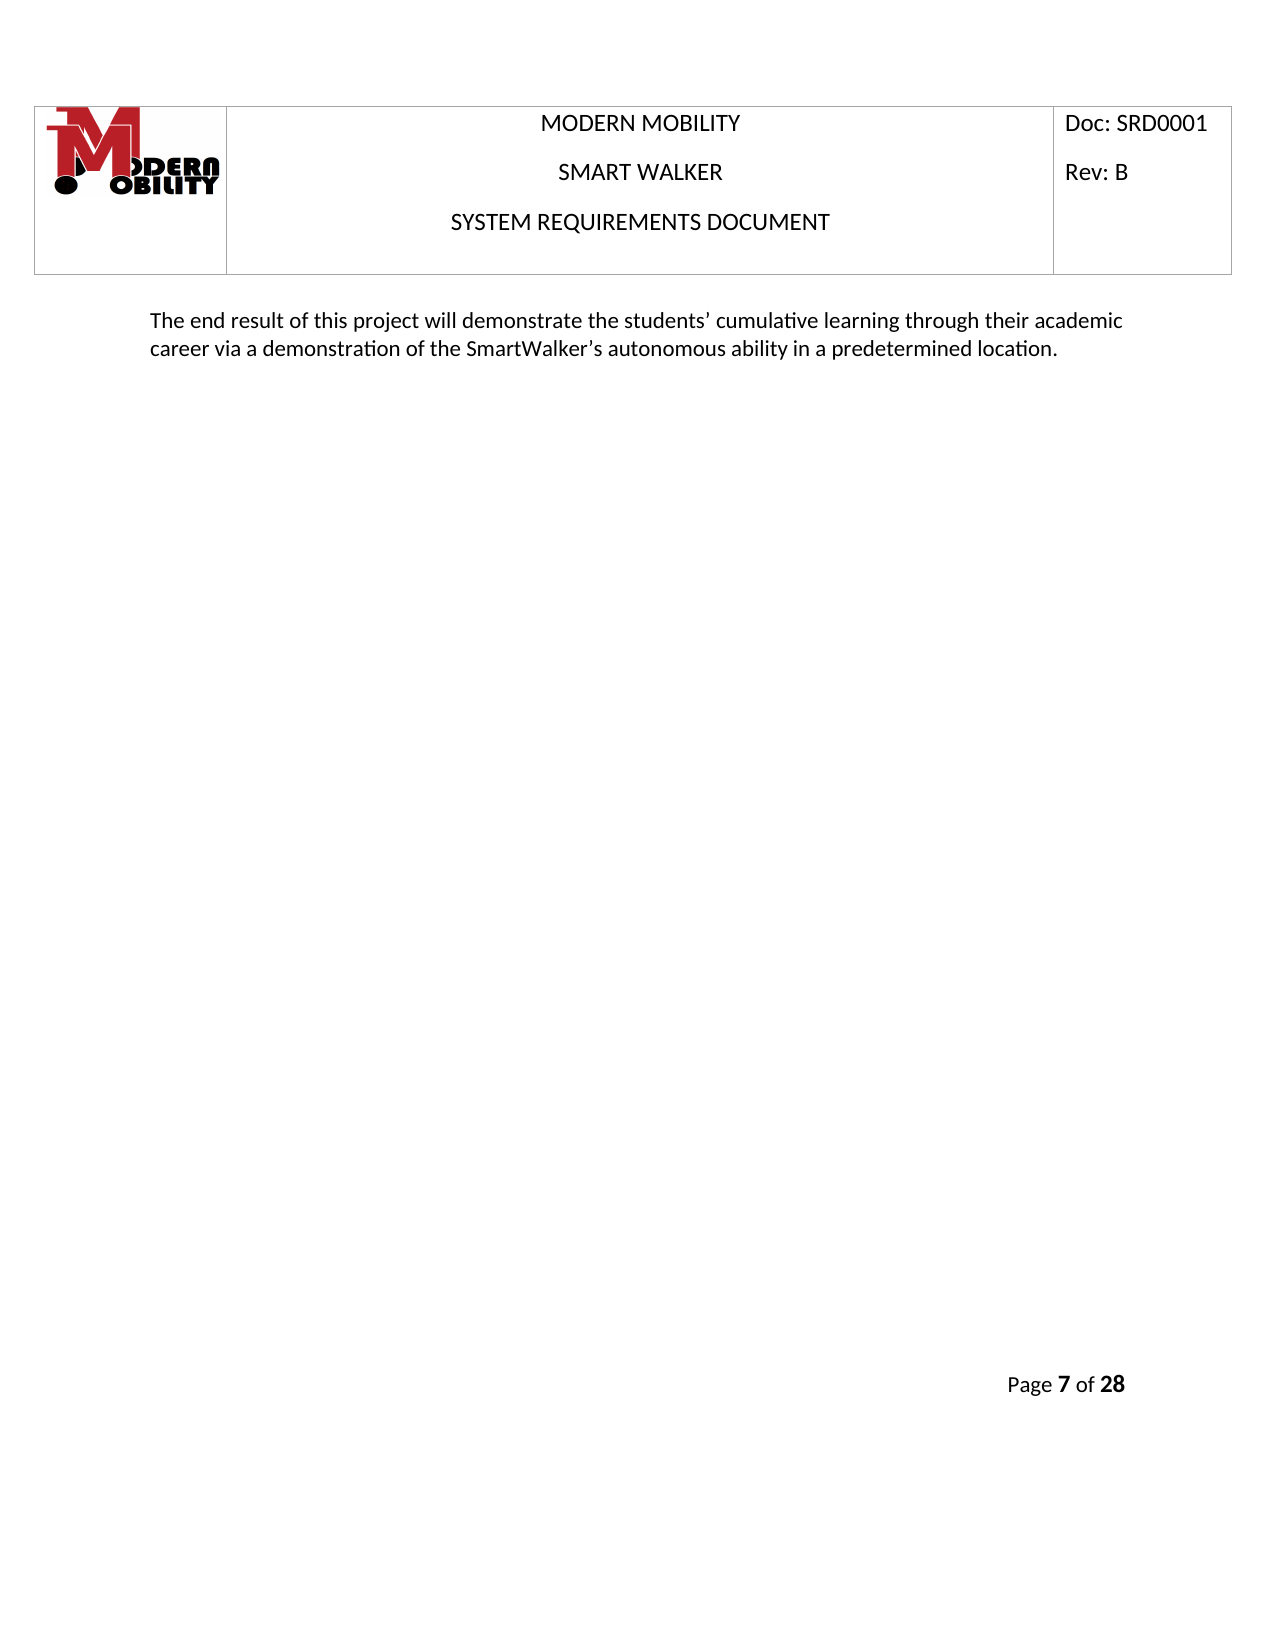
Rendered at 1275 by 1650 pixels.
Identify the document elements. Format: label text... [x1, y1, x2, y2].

picture [46, 107, 220, 196]
text The end result of this project will demonstrate the students’ cumulative learning through their academic career via a demonstration of the SmartWalker’s autonomous ability in a predetermined location. [150, 306, 1125, 362]
